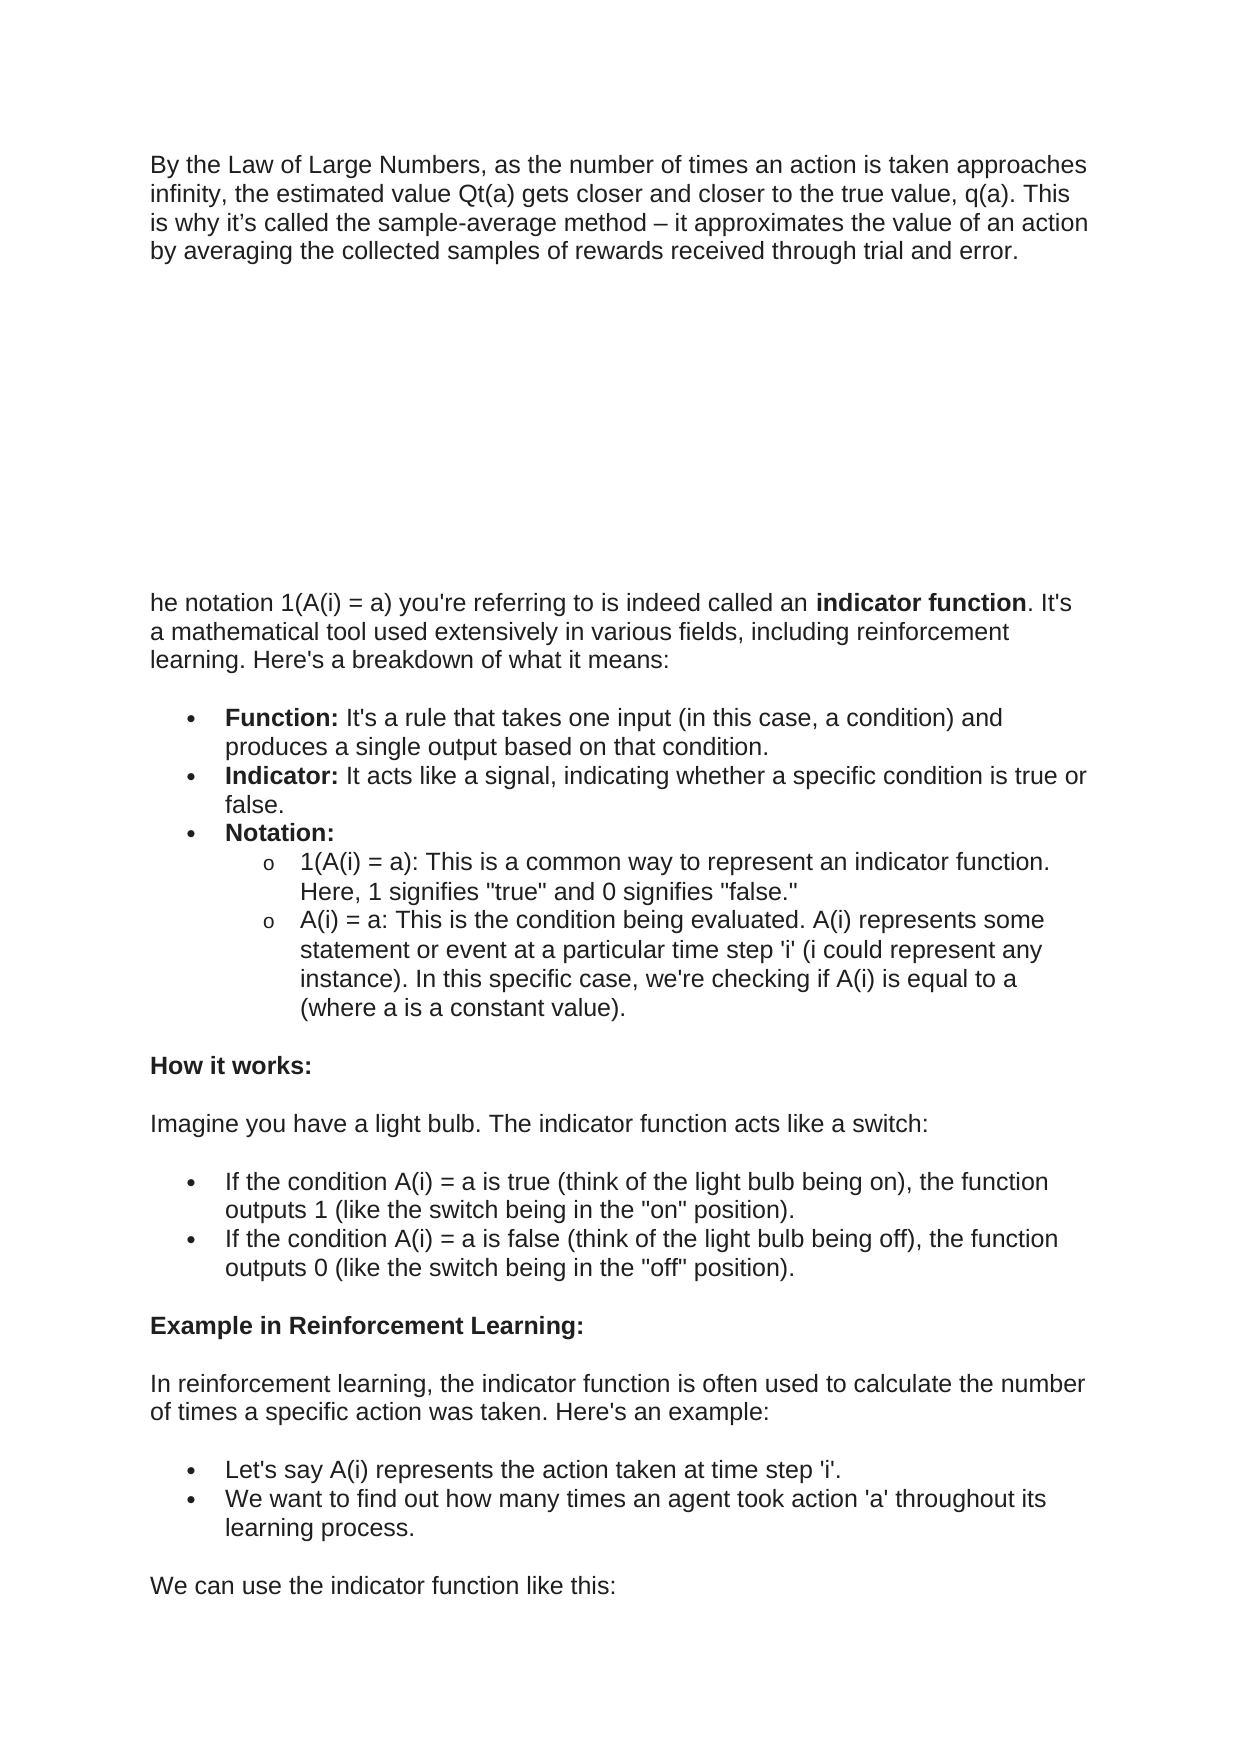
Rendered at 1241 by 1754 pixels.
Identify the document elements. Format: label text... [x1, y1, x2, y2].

text he notation 1(A(i) = a) you're referring to is indeed called an indicator function. It's a mathematical tool used extensively in various fields, including reinforcement learning. Here's a breakdown of what it means: [150, 588, 1090, 674]
list 1(A(i) = a): This is a common way to represent an indicator function. Here, 1 signifies "true" and 0 signifies "false." [262, 847, 1090, 906]
list We want to find out how many times an agent took action 'a' throughout its learning process. [187, 1484, 1090, 1541]
list Notation: [187, 818, 1090, 847]
text Example in Reinforcement Learning: [150, 1311, 1090, 1339]
list If the condition A(i) = a is true (think of the light bulb being on), the function outputs 1 (like the switch being in the "on" position). [187, 1166, 1090, 1224]
list If the condition A(i) = a is false (think of the light bulb being off), the function outputs 0 (like the switch being in the "off" position). [187, 1224, 1090, 1281]
text In reinforcement learning, the indicator function is often used to calculate the number of times a specific action was taken. Here's an example: [150, 1368, 1090, 1426]
text By the Law of Large Numbers, as the number of times an action is taken approaches infinity, the estimated value Qt(a) gets closer and closer to the true value, q(a). This is why it’s called the sample-average method – it approximates the value of an action by averaging the collected samples of rewards received through trial and error. [150, 150, 1090, 265]
text Imagine you have a light bulb. The indicator function acts like a switch: [150, 1108, 1090, 1137]
list A(i) = a: This is the condition being evaluated. A(i) represents some statement or event at a particular time step 'i' (i could represent any instance). In this specific case, we're checking if A(i) is equal to a (where a is a constant value). [262, 906, 1090, 1021]
list Indicator: It acts like a signal, indicating whether a specific condition is true or false. [187, 761, 1090, 818]
list Function: It's a rule that takes one input (in this case, a condition) and produces a single output based on that condition. [187, 703, 1090, 761]
list Let's say A(i) represents the action taken at time step 'i'. [187, 1455, 1090, 1484]
text How it works: [150, 1051, 1090, 1079]
text We can use the indicator function like this: [150, 1571, 1090, 1599]
